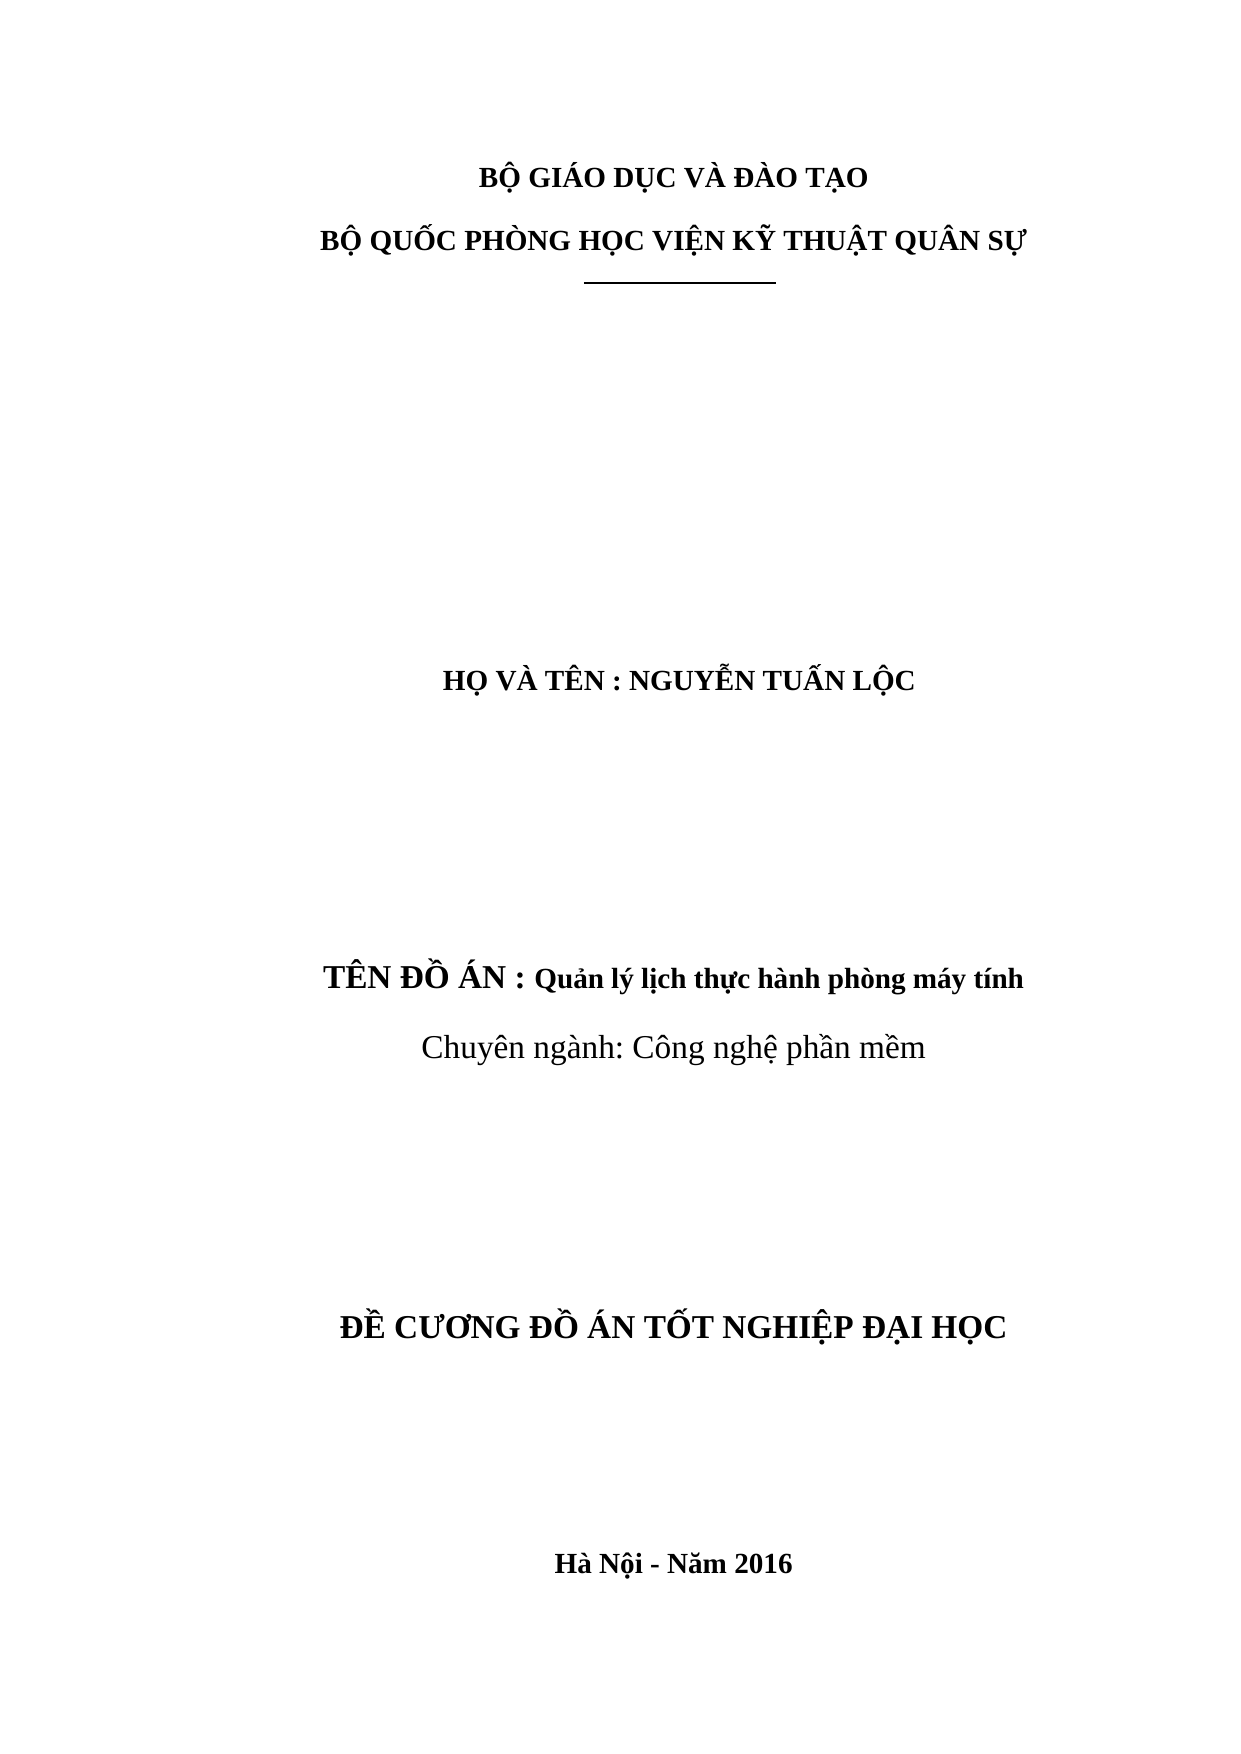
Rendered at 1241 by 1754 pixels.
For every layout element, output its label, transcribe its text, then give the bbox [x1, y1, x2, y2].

subtitle Hà Nội - Năm 2016 [207, 1546, 1140, 1579]
subtitle TÊN ĐỒ ÁN : Quản lý lịch thực hành phòng máy tính [207, 957, 1140, 995]
subtitle BỘ QUỐC PHÒNG HỌC VIỆN KỸ THUẬT QUÂN SỰ [207, 223, 1140, 257]
text HỌ VÀ TÊN : NGUYỄN TUẤN LỘC [207, 663, 1152, 696]
subtitle BỘ GIÁO DỤC VÀ ĐÀO TẠO [207, 160, 1140, 194]
text ĐỀ CƯƠNG ĐỒ ÁN TỐT NGHIỆP ĐẠI HỌC [207, 1307, 1140, 1345]
subtitle Chuyên ngành: Công nghệ phần mềm [207, 1027, 1140, 1065]
